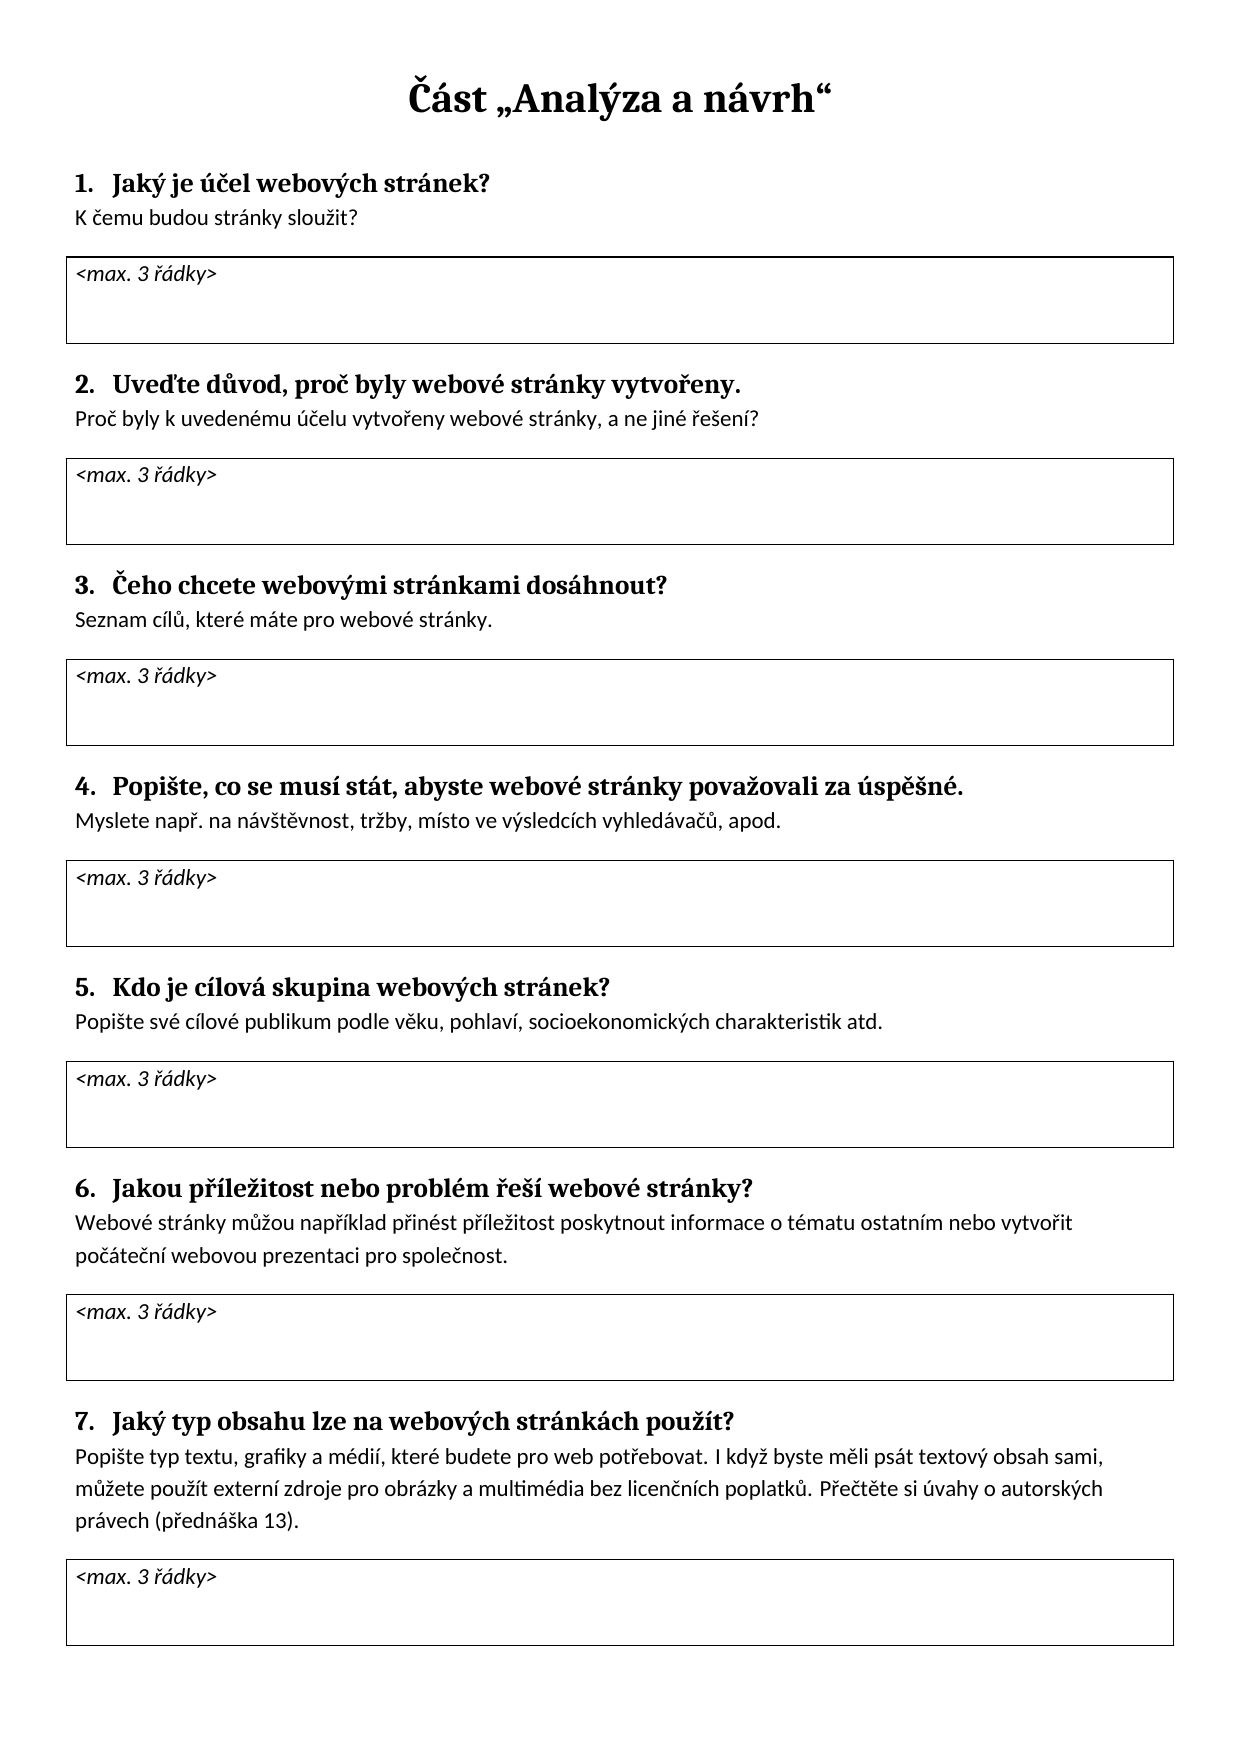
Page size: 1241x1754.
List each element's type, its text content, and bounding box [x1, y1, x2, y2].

text K čemu budou stránky sloužit? [75, 203, 1165, 231]
subtitle Popište, co se musí stát, abyste webové stránky považovali za úspěšné. [75, 771, 1165, 802]
text Myslete např. na návštěvnost, tržby, místo ve výsledcích vyhledávačů, apod. [75, 806, 1165, 834]
subtitle Jakou příležitost nebo problém řeší webové stránky? [75, 1173, 1165, 1204]
subtitle Jaký typ obsahu lze na webových stránkách použít? [75, 1406, 1165, 1437]
subtitle Část „Analýza a návrh“ [75, 75, 1165, 123]
subtitle Kdo je cílová skupina webových stránek? [75, 972, 1165, 1003]
text <max. 3 řádky> [67, 1560, 1173, 1590]
text <max. 3 řádky> [67, 1295, 1173, 1325]
text <max. 3 řádky> [67, 660, 1173, 689]
text <max. 3 řádky> [67, 1062, 1173, 1092]
text Popište typ textu, grafiky a médií, které budete pro web potřebovat. I když byste měli psát textový obsah sami, můžete použít externí zdroje pro obrázky a multimédia bez licenčních poplatků. Přečtěte si úvahy o autorských právech (přednáška 13). [75, 1442, 1165, 1534]
subtitle Čeho chcete webovými stránkami dosáhnout? [75, 570, 1165, 601]
text <max. 3 řádky> [67, 459, 1173, 488]
text Popište své cílové publikum podle věku, pohlaví, socioekonomických charakteristik atd. [75, 1007, 1165, 1036]
text Webové stránky můžou například přinést příležitost poskytnout informace o tématu ostatním nebo vytvořit počáteční webovou prezentaci pro společnost. [75, 1208, 1165, 1269]
text Proč byly k uvedenému účelu vytvořeny webové stránky, a ne jiné řešení? [75, 404, 1165, 432]
text Seznam cílů, které máte pro webové stránky. [75, 605, 1165, 633]
subtitle Jaký je účel webových stránek? [75, 168, 1165, 199]
text <max. 3 řádky> [67, 258, 1173, 287]
text <max. 3 řádky> [67, 861, 1173, 891]
subtitle Uveďte důvod, proč byly webové stránky vytvořeny. [75, 369, 1165, 400]
